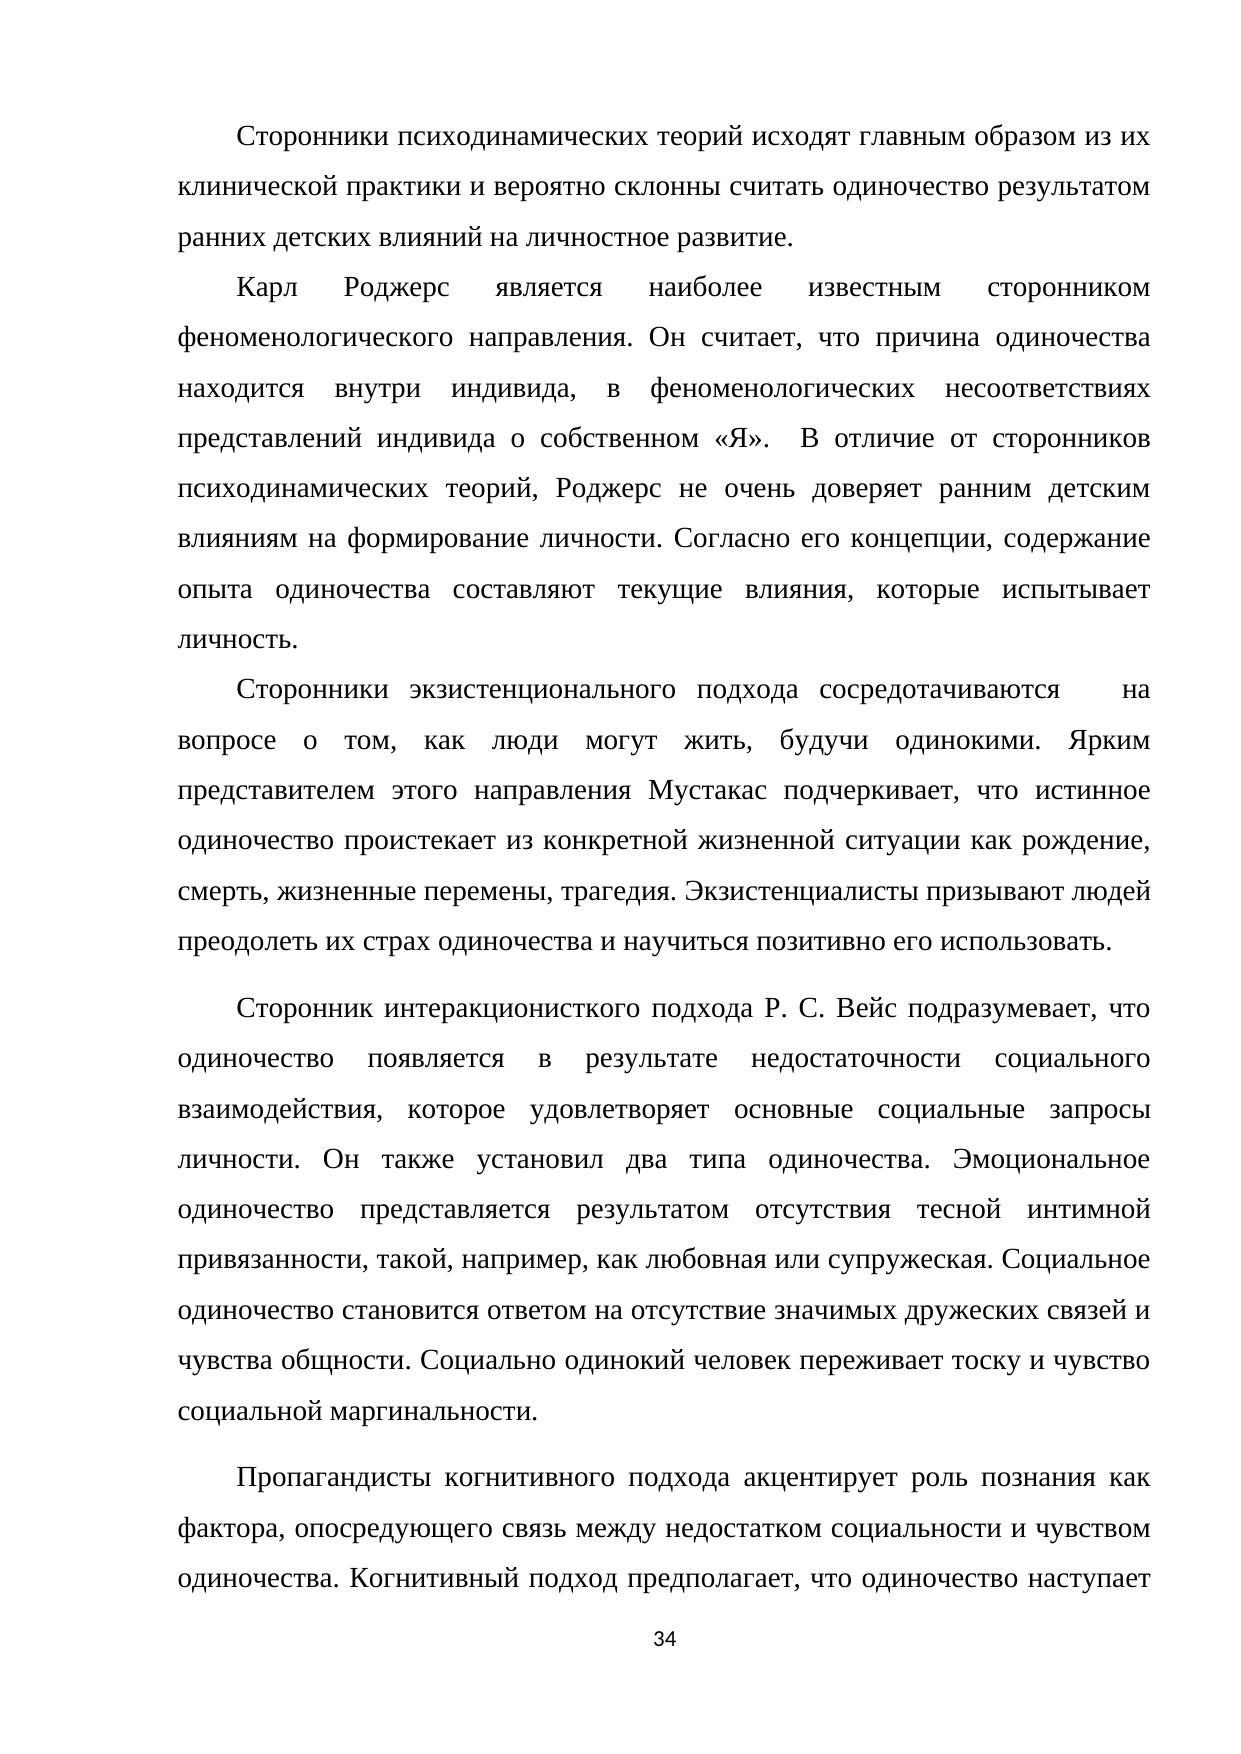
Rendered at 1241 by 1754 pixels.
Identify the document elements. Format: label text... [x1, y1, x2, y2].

list Сторонники экзистенционального подхода сосредотачиваются на вопросе о том, как люди могут жить, будучи одинокими. Ярким представителем этого направления Мустакас подчеркивает, что истинное одиночество проистекает из конкретной жизненной ситуации как рождение, смерть, жизненные перемены, трагедия. Экзистенциалисты призывают людей преодолеть их страх одиночества и научиться позитивно его использовать. [177, 672, 1152, 957]
list Карл Роджерс является наиболее известным сторонником феноменологического направления. Он считает, что причина одиночества находится внутри индивида, в феноменологических несоответствиях представлений индивида о собственном «Я». В отличие от сторонников психодинамических теорий, Роджерс не очень доверяет ранним детским влияниям на формирование личности. Согласно его концепции, содержание опыта одиночества составляют текущие влияния, которые испытывает личность. [177, 269, 1152, 655]
text Сторонник интеракционисткого подхода Р. С. Вейс подразумевает, что одиночество появляется в результате недостаточности социального взаимодействия, которое удовлетворяет основные социальные запросы личности. Он также установил два типа одиночества. Эмоциональное одиночество представляется результатом отсутствия тесной интимной привязанности, такой, например, как любовная или супружеская. Социальное одиночество становится ответом на отсутствие значимых дружеских связей и чувства общности. Социально одинокий человек переживает тоску и чувство социальной маргинальности. [177, 990, 1152, 1426]
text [177, 1459, 1152, 1594]
list Сторонники психодинамических теорий исходят главным образом из их клинической практики и вероятно склонны считать одиночество результатом ранних детских влияний на личностное развитие. [177, 118, 1152, 252]
